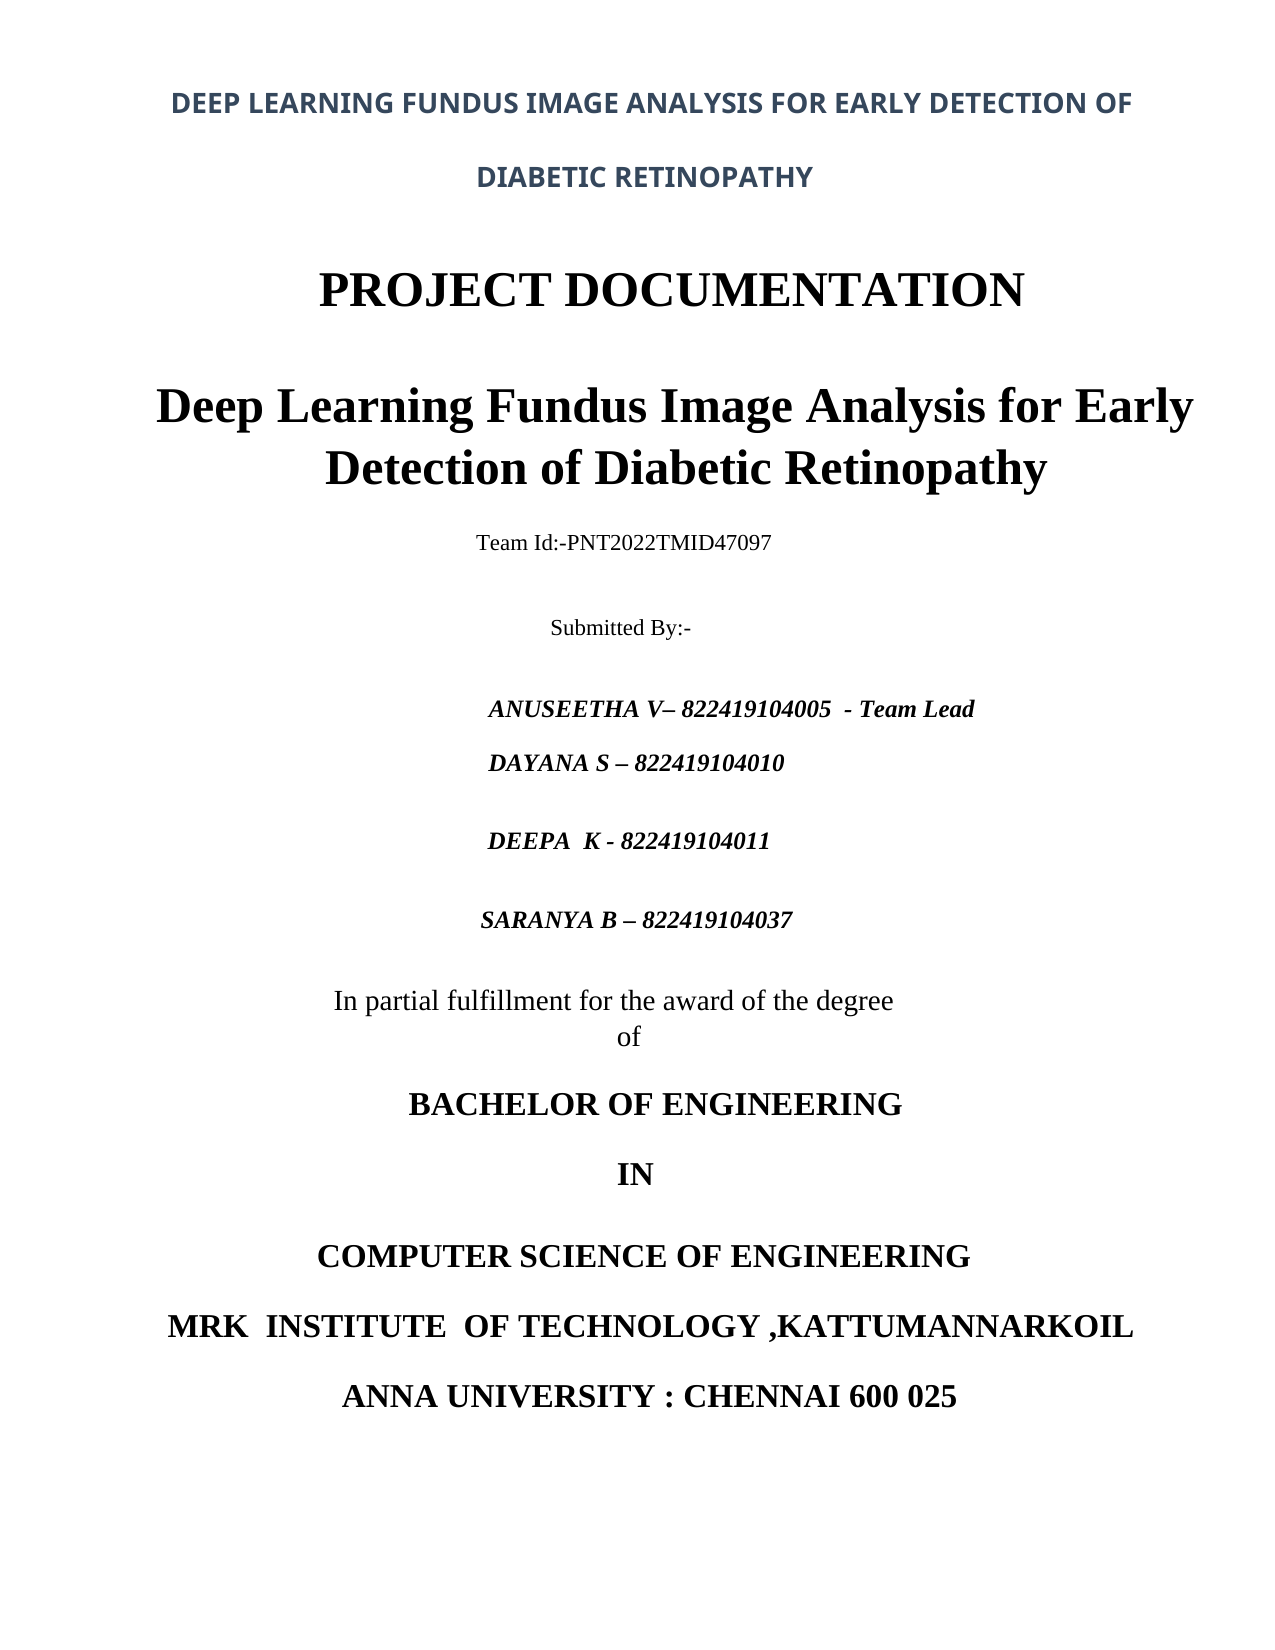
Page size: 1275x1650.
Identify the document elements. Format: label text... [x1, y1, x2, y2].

text SARANYA B – 822419104037 [31, 905, 1244, 934]
text ANNA UNIVERSITY : CHENNAI 600 025 [150, 1376, 1250, 1414]
text In partial fulfillment for the award of the degree [150, 983, 1250, 1017]
text DEEPA K - 822419104011 [31, 826, 1244, 855]
text BACHELOR OF ENGINEERING [150, 1084, 1250, 1122]
text of [150, 1019, 1250, 1053]
text Team Id:-PNT2022TMID47097 [150, 528, 1250, 555]
text MRK INSTITUTE OF TECHNOLOGY ,KATTUMANNARKOIL [150, 1306, 1250, 1345]
text Detection of Diabetic Retinopathy [150, 438, 1250, 496]
text Deep Learning Fundus Image Analysis for Early [150, 376, 1250, 433]
text IN [150, 1154, 1250, 1192]
text PROJECT DOCUMENTATION [31, 260, 1250, 317]
text Submitted By:- [150, 614, 1250, 640]
text COMPUTER SCIENCE OF ENGINEERING [150, 1237, 1250, 1275]
text DAYANA S – 822419104010 [31, 748, 1244, 777]
text ANUSEETHA V– 822419104005 - Team Lead [150, 694, 1250, 722]
